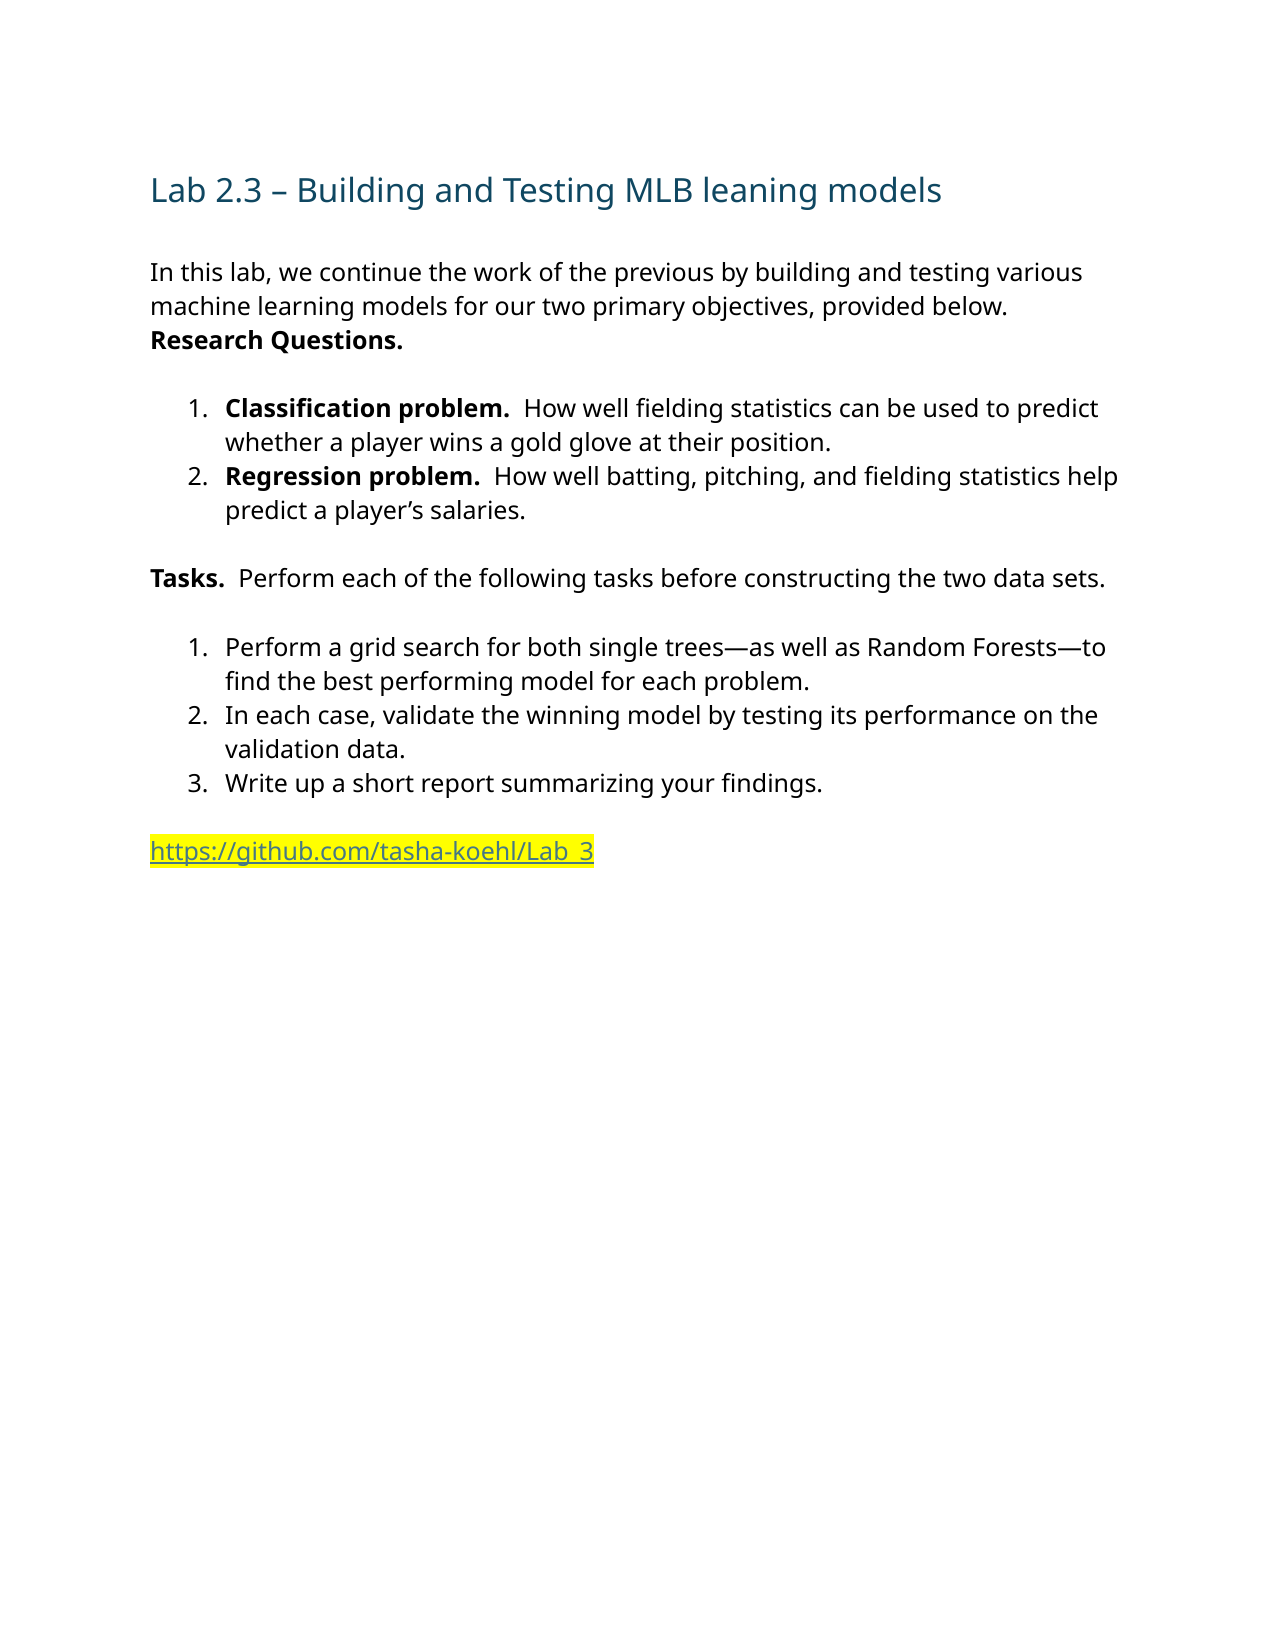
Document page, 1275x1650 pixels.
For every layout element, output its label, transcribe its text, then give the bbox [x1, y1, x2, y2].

text Research Questions. [150, 323, 1125, 357]
list Perform a grid search for both single trees—as well as Random Forests—to find the best performing model for each problem. [187, 629, 1125, 697]
list Regression problem. How well batting, pitching, and fielding statistics help predict a player’s salaries. [187, 459, 1125, 527]
text Tasks. Perform each of the following tasks before constructing the two data sets. [150, 561, 1125, 595]
text https://github.com/tasha-koehl/Lab_3 [150, 833, 1125, 868]
list In each case, validate the winning model by testing its performance on the validation data. [187, 697, 1125, 765]
list Write up a short report summarizing your findings. [187, 765, 1125, 799]
subtitle Lab 2.3 – Building and Testing MLB leaning models [150, 167, 1125, 212]
list Classification problem. How well fielding statistics can be used to predict whether a player wins a gold glove at their position. [187, 391, 1125, 459]
text In this lab, we continue the work of the previous by building and testing various machine learning models for our two primary objectives, provided below. [150, 254, 1125, 323]
